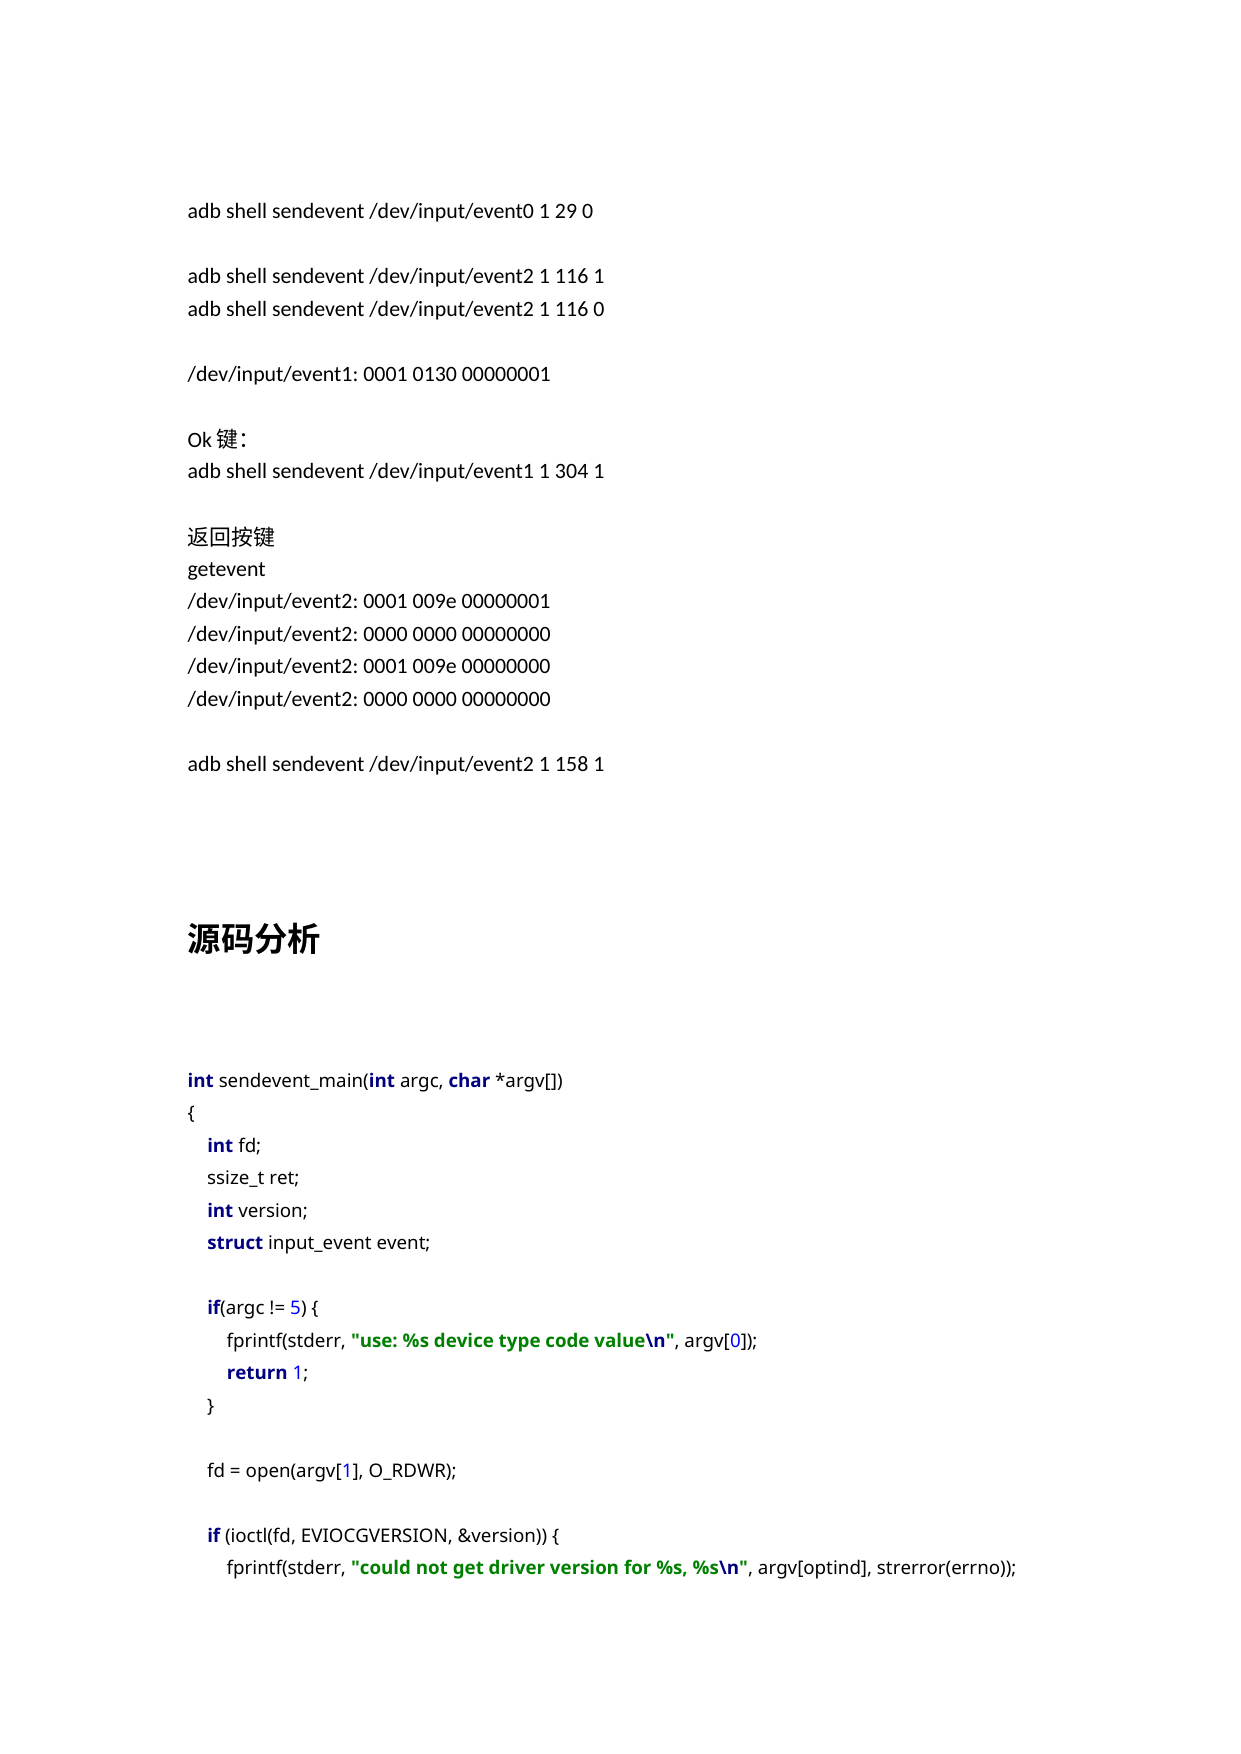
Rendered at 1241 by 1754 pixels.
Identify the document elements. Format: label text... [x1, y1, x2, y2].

text adb shell sendevent /dev/input/event2 1 116 1 [187, 259, 1053, 292]
text /dev/input/event2: 0000 0000 00000000 [187, 617, 1053, 649]
text adb shell sendevent /dev/input/event2 1 116 0 [187, 292, 1053, 324]
subtitle 源码分析 [187, 904, 1053, 969]
text 返回按键 [187, 519, 1053, 552]
text adb shell sendevent /dev/input/event0 1 29 0 [187, 194, 1053, 227]
text adb shell sendevent /dev/input/event1 1 304 1 [187, 454, 1053, 487]
text /dev/input/event2: 0000 0000 00000000 [187, 682, 1053, 714]
text adb shell sendevent /dev/input/event2 1 158 1 [187, 747, 1053, 779]
text Ok键： [187, 422, 1053, 454]
text getevent [187, 552, 1053, 584]
text /dev/input/event2: 0001 009e 00000000 [187, 649, 1053, 682]
text /dev/input/event1: 0001 0130 00000001 [187, 357, 1053, 389]
text /dev/input/event2: 0001 009e 00000001 [187, 584, 1053, 617]
